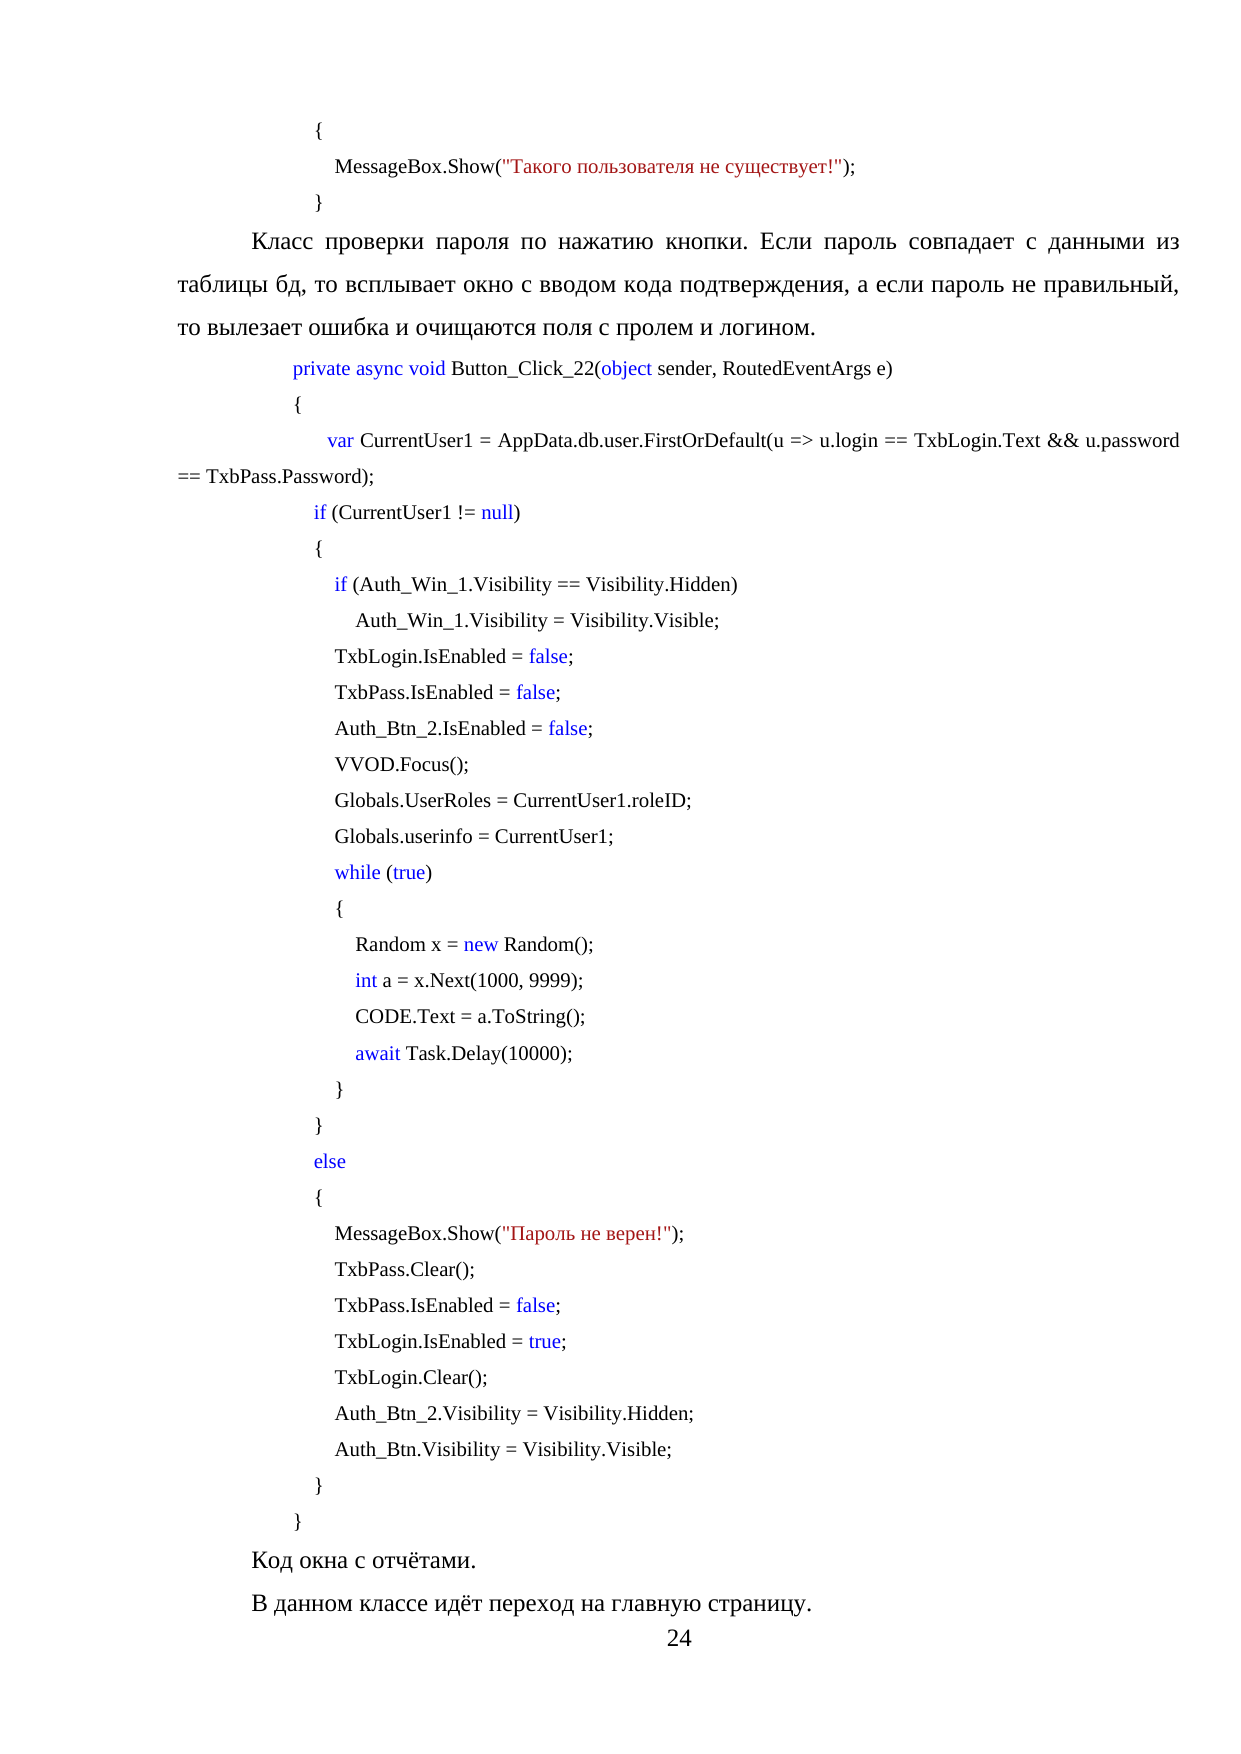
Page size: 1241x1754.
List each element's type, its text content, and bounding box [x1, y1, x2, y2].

text var CurrentUser1 = AppData.db.user.FirstOrDefault(u => u.login == TxbLogin.Text && u.password == TxbPass.Password); [177, 428, 1181, 488]
text Auth_Btn_2.Visibility = Visibility.Hidden; [177, 1401, 1181, 1425]
text Globals.UserRoles = CurrentUser1.roleID; [177, 788, 1181, 812]
text int a = x.Next(1000, 9999); [177, 968, 1181, 992]
text private async void Button_Click_22(object sender, RoutedEventArgs e) [177, 356, 1181, 380]
text TxbLogin.IsEnabled = false; [177, 644, 1181, 668]
text Класс проверки пароля по нажатию кнопки. Если пароль совпадает с данными из таблицы бд, то всплывает окно с вводом кода подтверждения, а если пароль не правильный, то вылезает ошибка и очищаются поля с пролем и логином. [177, 226, 1181, 341]
text CODE.Text = a.ToString(); [177, 1004, 1181, 1028]
text } [177, 1473, 1181, 1497]
text TxbLogin.Clear(); [177, 1365, 1181, 1389]
text while (true) [177, 860, 1181, 884]
text Auth_Btn.Visibility = Visibility.Visible; [177, 1437, 1181, 1461]
text Код окна с отчётами. [177, 1545, 1181, 1574]
text else [177, 1148, 1181, 1173]
text TxbPass.Clear(); [177, 1257, 1181, 1281]
text { [177, 392, 1181, 416]
text Auth_Btn_2.IsEnabled = false; [177, 716, 1181, 740]
text TxbPass.IsEnabled = false; [177, 1293, 1181, 1317]
text if (Auth_Win_1.Visibility == Visibility.Hidden) [177, 572, 1181, 596]
text { [177, 896, 1181, 920]
text await Task.Delay(10000); [177, 1040, 1181, 1064]
text { [177, 536, 1181, 560]
text } [177, 1076, 1181, 1101]
text Auth_Win_1.Visibility = Visibility.Visible; [177, 608, 1181, 632]
text Random x = new Random(); [177, 932, 1181, 956]
text if (CurrentUser1 != null) [177, 500, 1181, 524]
text MessageBox.Show("Пароль не верен!"); [177, 1221, 1181, 1245]
text В данном классе идёт переход на главную страницу. [177, 1588, 1181, 1617]
text VVOD.Focus(); [177, 752, 1181, 776]
text } [177, 1509, 1181, 1533]
text { [177, 118, 1181, 142]
text { [177, 1184, 1181, 1209]
text } [177, 190, 1181, 214]
text TxbLogin.IsEnabled = true; [177, 1329, 1181, 1353]
text TxbPass.IsEnabled = false; [177, 680, 1181, 704]
text MessageBox.Show("Такого пользователя не существует!"); [177, 154, 1181, 178]
text Globals.userinfo = CurrentUser1; [177, 824, 1181, 848]
text } [177, 1112, 1181, 1137]
